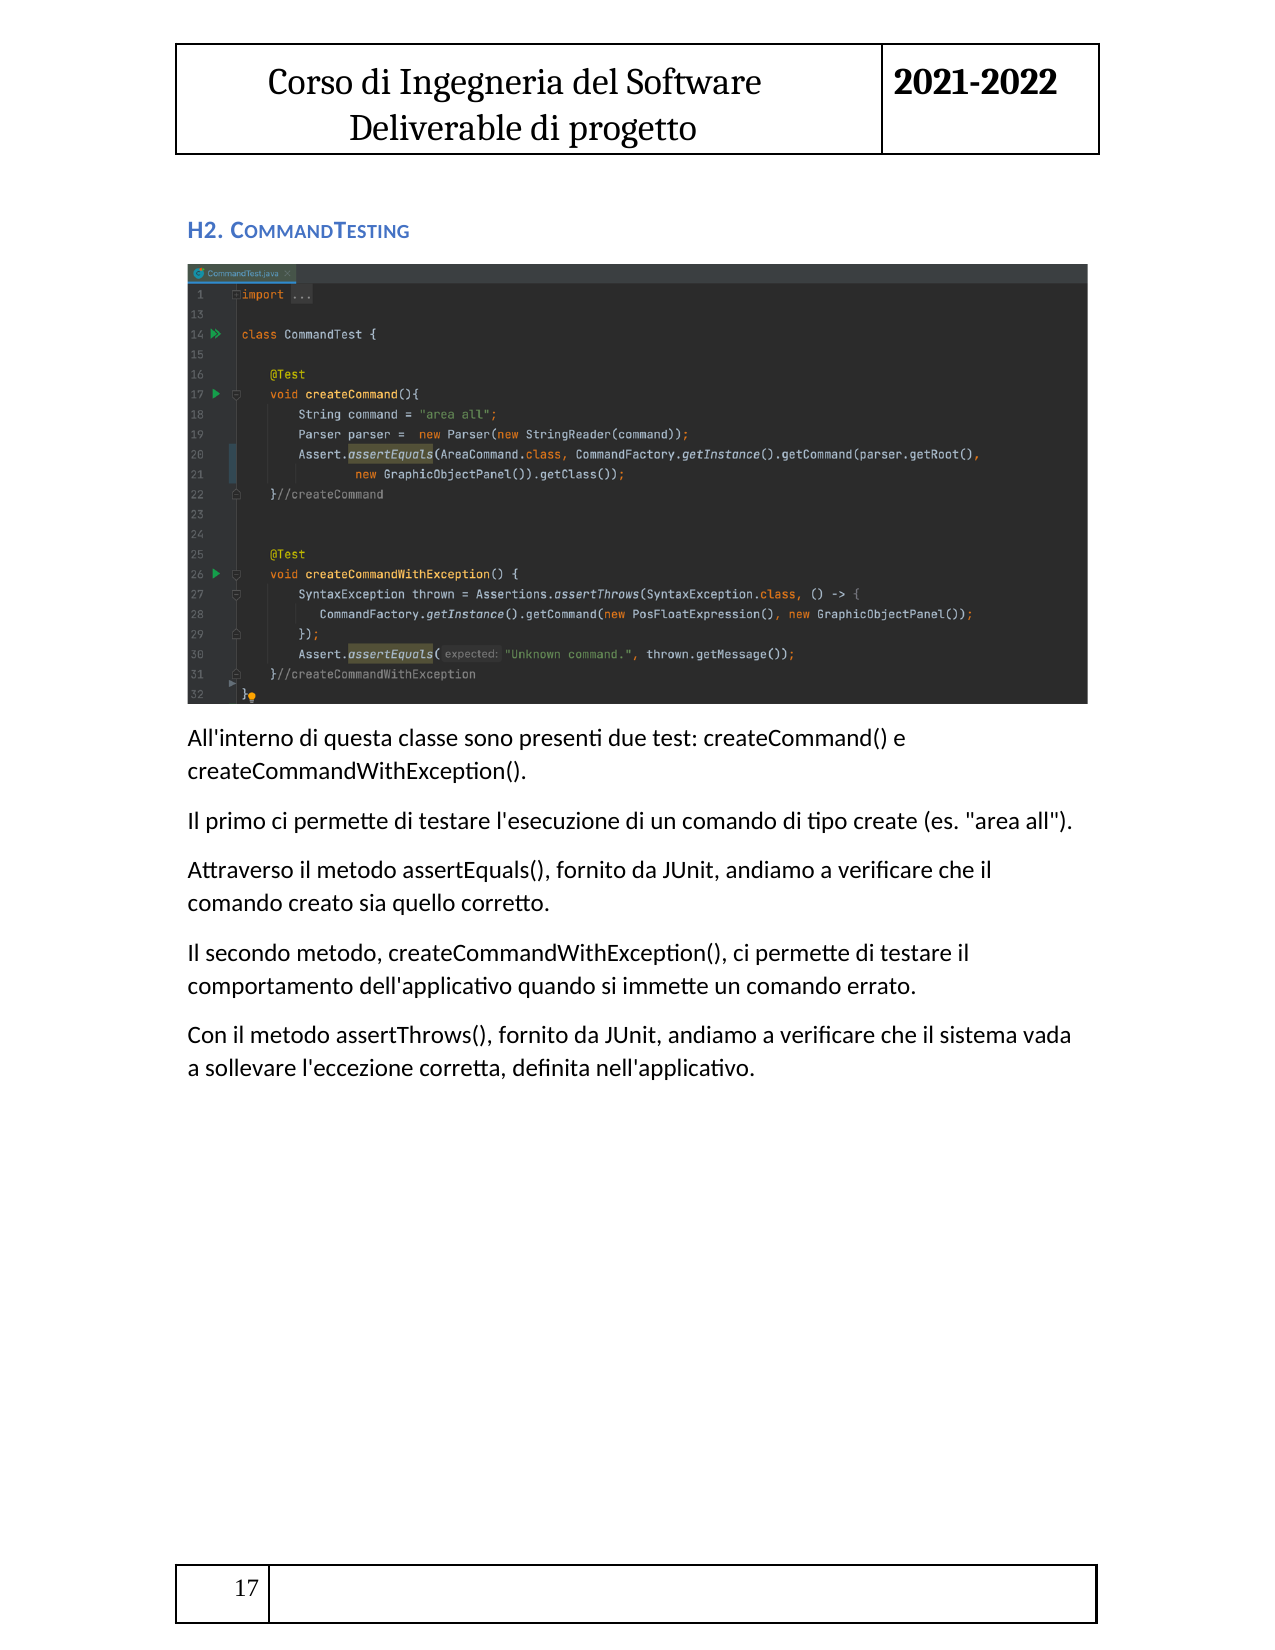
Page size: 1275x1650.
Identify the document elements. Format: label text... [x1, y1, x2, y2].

text All'interno di questa classe sono presenti due test: createCommand() e createCommandWithException(). [187, 722, 1087, 786]
text Il secondo metodo, createCommandWithException(), ci permette di testare il comportamento dell'applicativo quando si immette un comando errato. [187, 937, 1087, 1001]
text Attraverso il metodo assertEquals(), fornito da JUnit, andiamo a verificare che il comando creato sia quello corretto. [187, 854, 1087, 918]
subtitle H2. CommandTesting [187, 214, 1087, 245]
picture [187, 264, 1088, 704]
text Il primo ci permette di testare l'esecuzione di un comando di tipo create (es. "area all"). [187, 805, 1087, 836]
text Con il metodo assertThrows(), fornito da JUnit, andiamo a verificare che il sistema vada a sollevare l'eccezione corretta, definita nell'applicativo. [187, 1019, 1087, 1083]
